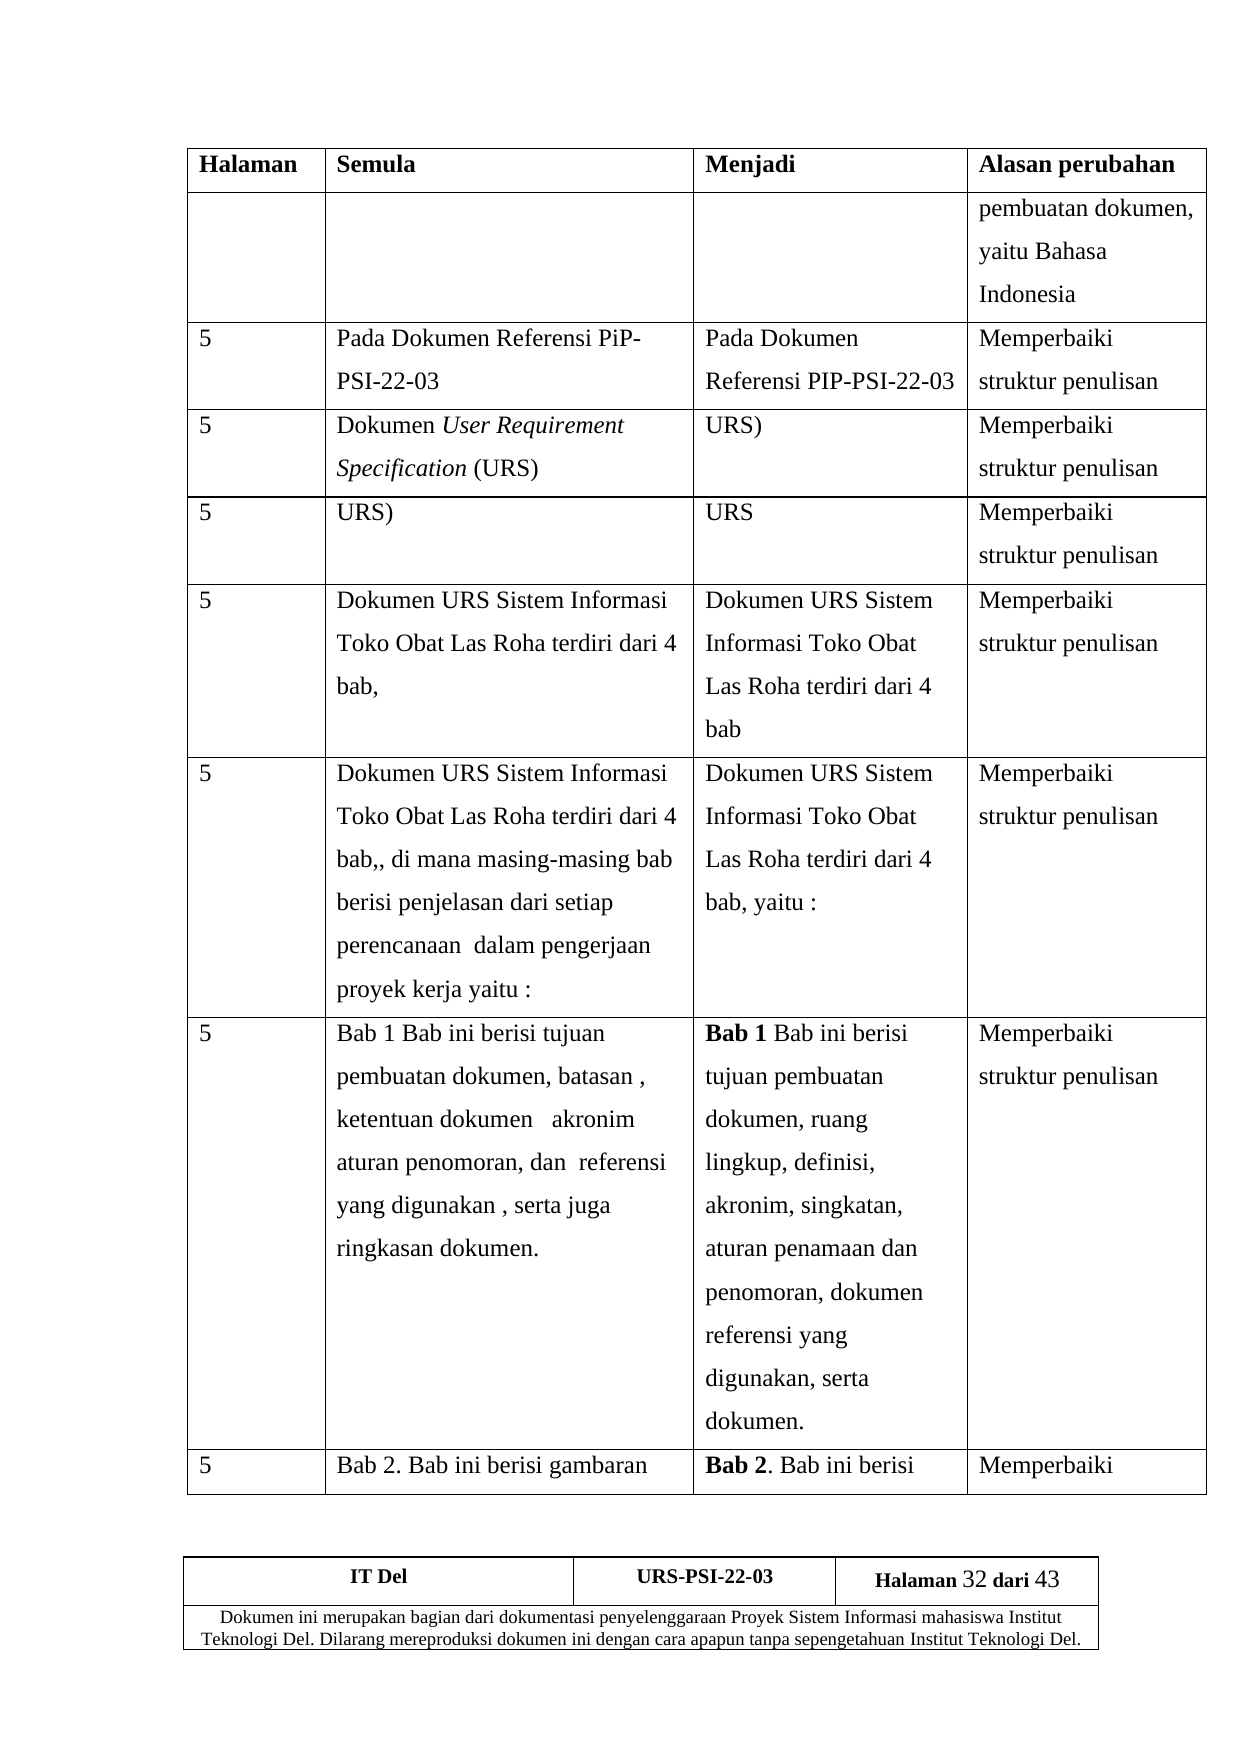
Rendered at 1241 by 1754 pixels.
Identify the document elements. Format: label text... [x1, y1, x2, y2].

table_header Semula [326, 149, 693, 192]
table_cell Dokumen URS Sistem Informasi Toko Obat Las Roha terdiri dari 4 bab [694, 585, 967, 757]
table_cell 5 [188, 498, 325, 584]
table_cell 5 [188, 193, 325, 322]
table_cell URS) [326, 498, 693, 584]
table_cell Memperbaiki struktur penulisan [968, 1450, 1206, 1494]
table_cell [326, 1450, 693, 1494]
table_cell 5 [188, 1450, 325, 1494]
table_cell Dokumen URS Sistem Informasi Toko Obat Las Roha terdiri dari 4 bab, [326, 585, 693, 757]
table_header Menjadi [694, 149, 967, 192]
table_cell Memperbaiki struktur penulisan [968, 498, 1206, 584]
table_cell Memperbaiki struktur penulisan [968, 323, 1206, 409]
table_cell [326, 193, 693, 322]
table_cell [694, 193, 967, 322]
table_cell 5 [188, 323, 325, 409]
table_cell 5 [188, 1018, 325, 1449]
table_cell URS) [694, 410, 967, 496]
table_cell Memperbaiki struktur penulisan [968, 585, 1206, 757]
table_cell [968, 193, 1206, 322]
table_cell 5 [188, 758, 325, 1017]
table_cell Bab 1 Bab ini berisi tujuan pembuatan dokumen, batasan , ketentuan dokumen akronim aturan penomoran, dan referensi yang digunakan , serta juga ringkasan dokumen. [326, 1018, 693, 1449]
table_cell Bab 1 Bab ini berisi tujuan pembuatan dokumen, ruang lingkup, definisi, akronim, singkatan, aturan penamaan dan penomoran, dokumen referensi yang digunakan, serta dokumen. [694, 1018, 967, 1449]
table_cell Pada Dokumen Referensi PIP-PSI-22-03 [694, 323, 967, 409]
table_header Alasan perubahan [968, 149, 1206, 192]
table_cell Dokumen User Requirement Specification (URS) [326, 410, 693, 496]
table_cell Memperbaiki struktur penulisan [968, 1018, 1206, 1449]
table_cell Memperbaiki struktur penulisan [968, 758, 1206, 1017]
table_cell Memperbaiki struktur penulisan [968, 410, 1206, 496]
table_cell 5 [188, 585, 325, 757]
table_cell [694, 1450, 967, 1494]
table_cell Dokumen URS Sistem Informasi Toko Obat Las Roha terdiri dari 4 bab,, di mana masing-masing bab berisi penjelasan dari setiap perencanaan dalam pengerjaan proyek kerja yaitu : [326, 758, 693, 1017]
table_header Halaman [188, 149, 325, 192]
table_cell Dokumen URS Sistem Informasi Toko Obat Las Roha terdiri dari 4 bab, yaitu : [694, 758, 967, 1017]
table_cell 5 [188, 410, 325, 496]
table_cell Pada Dokumen Referensi PiP-PSI-22-03 [326, 323, 693, 409]
table_cell URS [694, 498, 967, 584]
